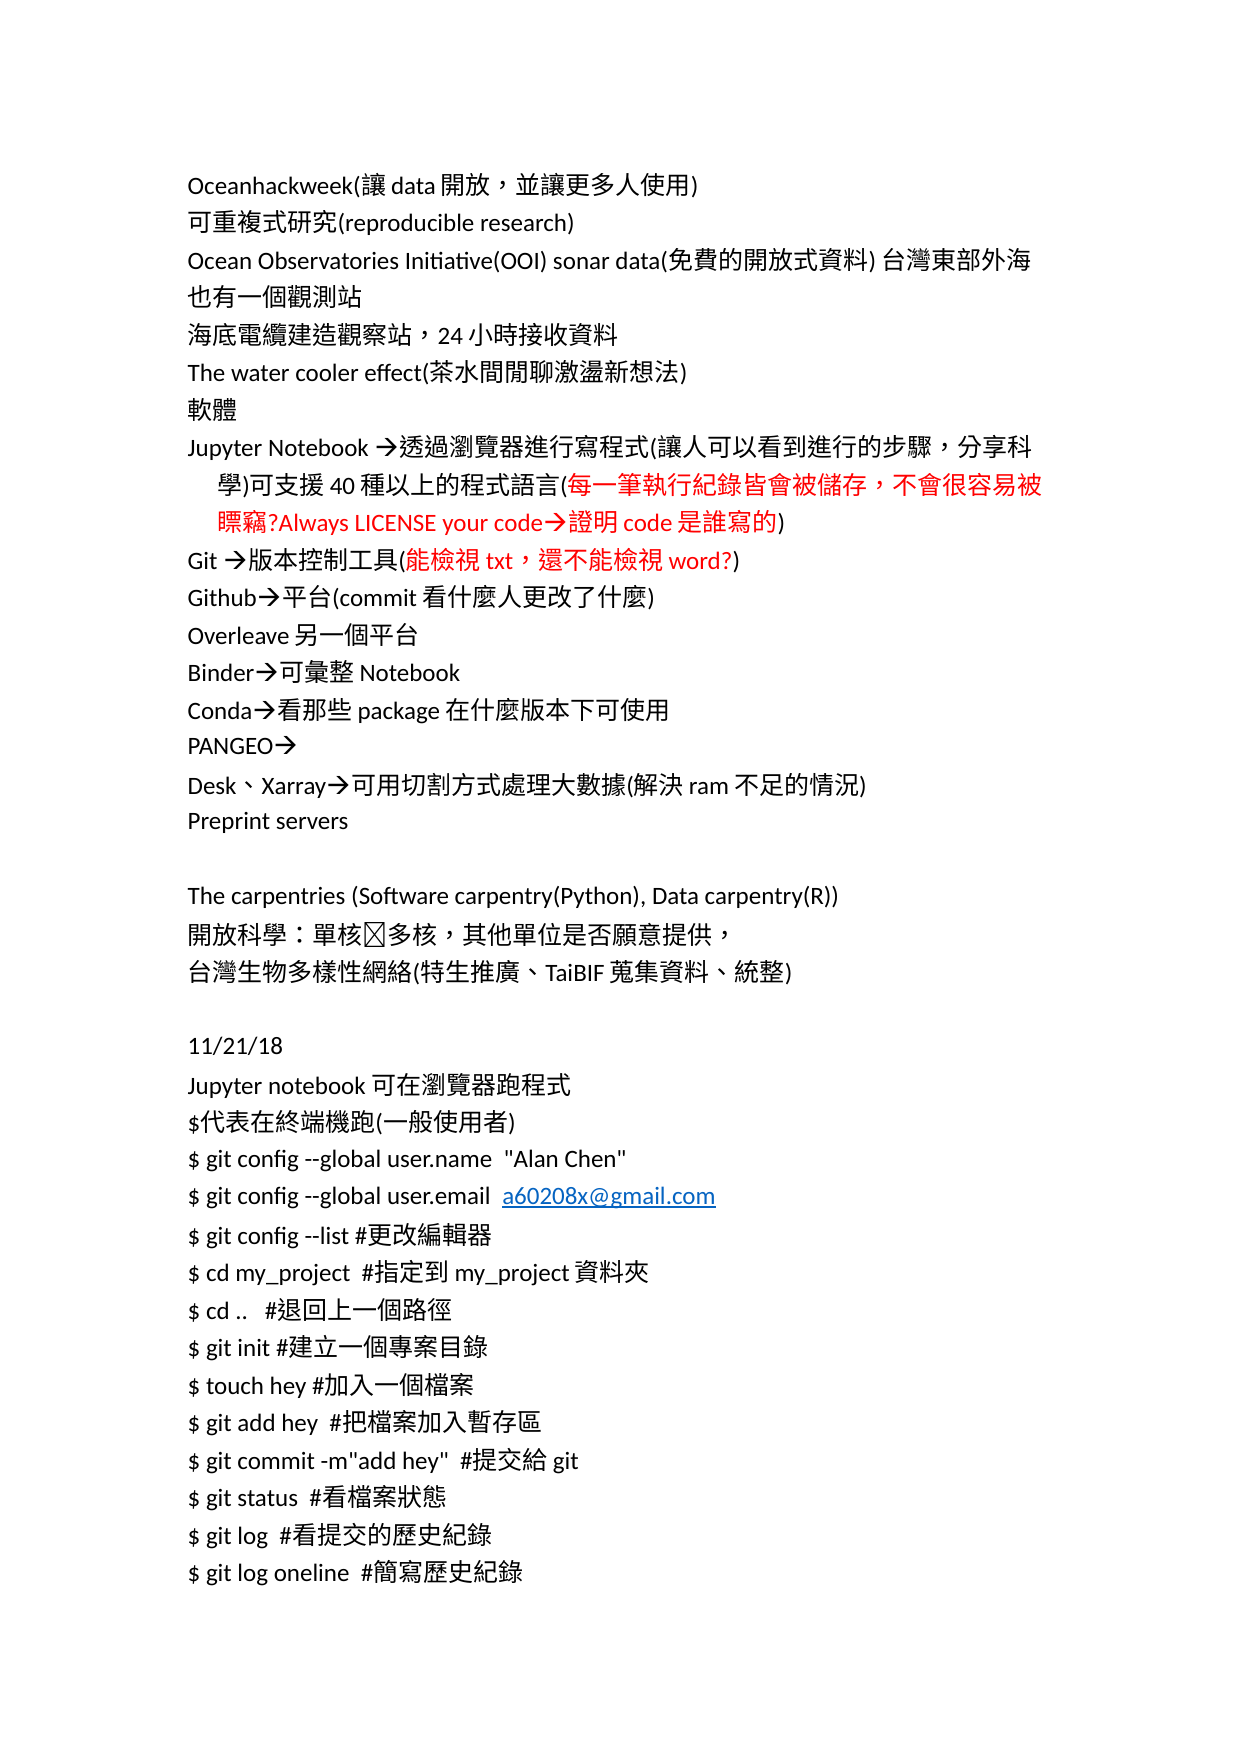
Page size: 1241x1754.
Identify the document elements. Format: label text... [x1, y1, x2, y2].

text $ cd my_project #指定到my_project資料夾 [187, 1252, 1053, 1289]
text $ git config --global user.email a60208x@gmail.com [187, 1177, 1053, 1214]
text Overleave另一個平台 [187, 614, 1053, 652]
text 台灣生物多樣性網絡(特生推廣、TaiBIF蒐集資料、統整) [187, 952, 1053, 989]
text Preprint servers [187, 802, 1053, 839]
text 軟體 [187, 389, 1053, 427]
text Jupyter Notebook 透過瀏覽器進行寫程式(讓人可以看到進行的步驟，分享科學)可支援40種以上的程式語言(每一筆執行紀錄皆會被儲存，不會很容易被瞟竊?Always LICENSE your code證明code是誰寫的) [187, 427, 1053, 539]
text Oceanhackweek(讓data開放，並讓更多人使用) [187, 164, 1053, 202]
text Github平台(commit看什麼人更改了什麼) [187, 577, 1053, 614]
text $ git init #建立一個專案目錄 [187, 1327, 1053, 1364]
text Desk、Xarray可用切割方式處理大數據(解決ram不足的情況) [187, 764, 1053, 802]
text $ cd .. #退回上一個路徑 [187, 1289, 1053, 1327]
text $ git add hey #把檔案加入暫存區 [187, 1402, 1053, 1439]
text PANGEO [187, 727, 1053, 764]
text $ git config --global user.name "Alan Chen" [187, 1139, 1053, 1177]
text The carpentries (Software carpentry(Python), Data carpentry(R)) [187, 877, 1053, 914]
text $ git config --list #更改編輯器 [187, 1214, 1053, 1252]
text $ git log #看提交的歷史紀錄 [187, 1514, 1053, 1552]
text 海底電纜建造觀察站，24小時接收資料 [187, 314, 1053, 352]
text 11/21/18 [187, 1027, 1053, 1064]
text Git 版本控制工具(能檢視txt，還不能檢視word?) [187, 539, 1053, 577]
text $ git commit -m"add hey" #提交給git [187, 1439, 1053, 1477]
text The water cooler effect(茶水間閒聊激盪新想法) [187, 352, 1053, 389]
text Conda看那些package在什麼版本下可使用 [187, 689, 1053, 727]
text Ocean Observatories Initiative(OOI) sonar data(免費的開放式資料) 台灣東部外海也有一個觀測站 [187, 239, 1053, 314]
text Jupyter notebook 可在瀏覽器跑程式 [187, 1064, 1053, 1102]
text 可重複式研究(reproducible research) [187, 202, 1053, 239]
text $ git log oneline #簡寫歷史紀錄 [187, 1552, 1053, 1589]
text $ git status #看檔案狀態 [187, 1477, 1053, 1514]
text 開放科學：單核多核，其他單位是否願意提供， [187, 914, 1053, 952]
text Binder可彙整Notebook [187, 652, 1053, 689]
text $代表在終端機跑(一般使用者) [187, 1102, 1053, 1139]
text $ touch hey #加入一個檔案 [187, 1364, 1053, 1402]
